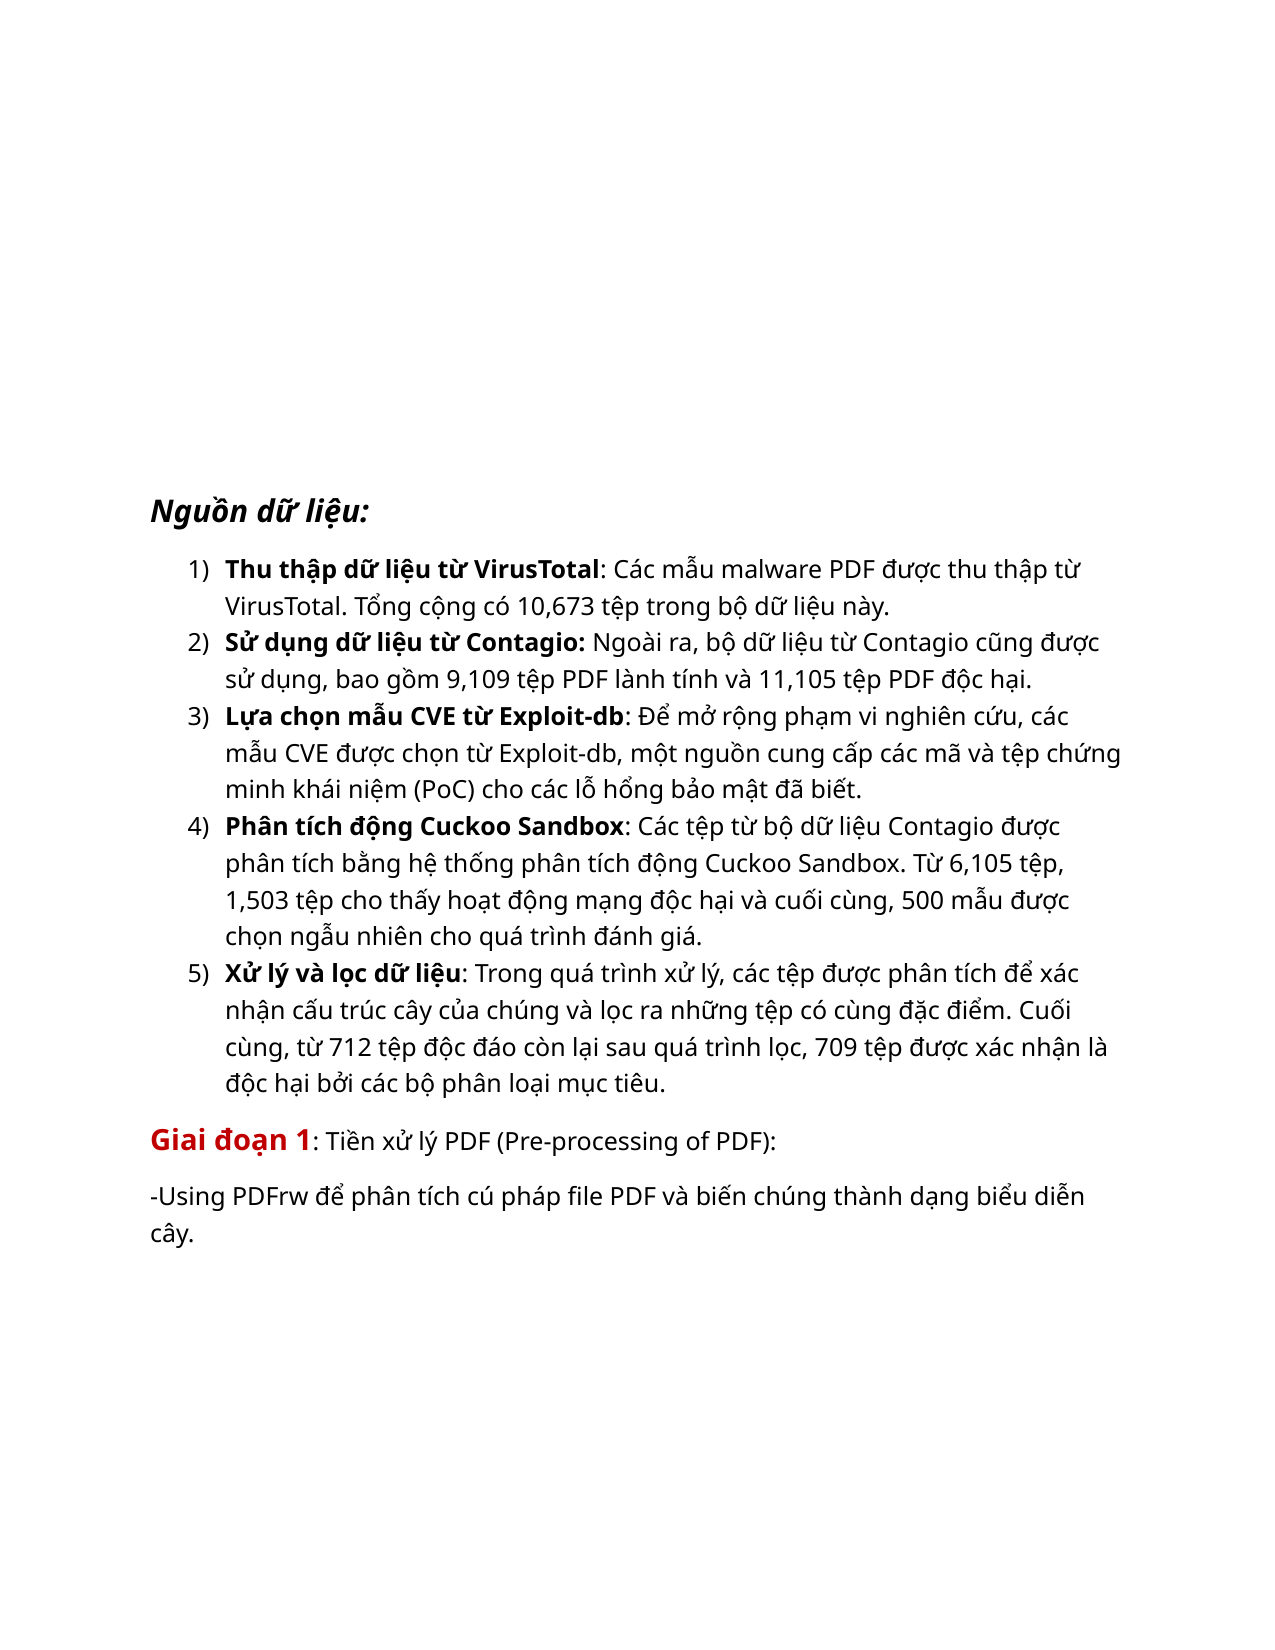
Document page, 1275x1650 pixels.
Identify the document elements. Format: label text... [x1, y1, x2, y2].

list Sử dụng dữ liệu từ Contagio: Ngoài ra, bộ dữ liệu từ Contagio cũng được sử dụng, bao gồm 9,109 tệp PDF lành tính và 11,105 tệp PDF độc hại. [187, 625, 1125, 696]
list Phân tích động Cuckoo Sandbox: Các tệp từ bộ dữ liệu Contagio được phân tích bằng hệ thống phân tích động Cuckoo Sandbox. Từ 6,105 tệp, 1,503 tệp cho thấy hoạt động mạng độc hại và cuối cùng, 500 mẫu được chọn ngẫu nhiên cho quá trình đánh giá. [187, 809, 1125, 953]
text Nguồn dữ liệu: [150, 489, 1125, 531]
list Xử lý và lọc dữ liệu: Trong quá trình xử lý, các tệp được phân tích để xác nhận cấu trúc cây của chúng và lọc ra những tệp có cùng đặc điểm. Cuối cùng, từ 712 tệp độc đáo còn lại sau quá trình lọc, 709 tệp được xác nhận là độc hại bởi các bộ phân loại mục tiêu. [187, 956, 1125, 1100]
list Thu thập dữ liệu từ VirusTotal: Các mẫu malware PDF được thu thập từ VirusTotal. Tổng cộng có 10,673 tệp trong bộ dữ liệu này. [187, 551, 1125, 622]
text -Using PDFrw để phân tích cú pháp file PDF và biến chúng thành dạng biểu diễn cây. [150, 1179, 1125, 1250]
text Giai đoạn 1: Tiền xử lý PDF (Pre-processing of PDF): [150, 1119, 1125, 1159]
list Lựa chọn mẫu CVE từ Exploit-db: Để mở rộng phạm vi nghiên cứu, các mẫu CVE được chọn từ Exploit-db, một nguồn cung cấp các mã và tệp chứng minh khái niệm (PoC) cho các lỗ hổng bảo mật đã biết. [187, 698, 1125, 806]
